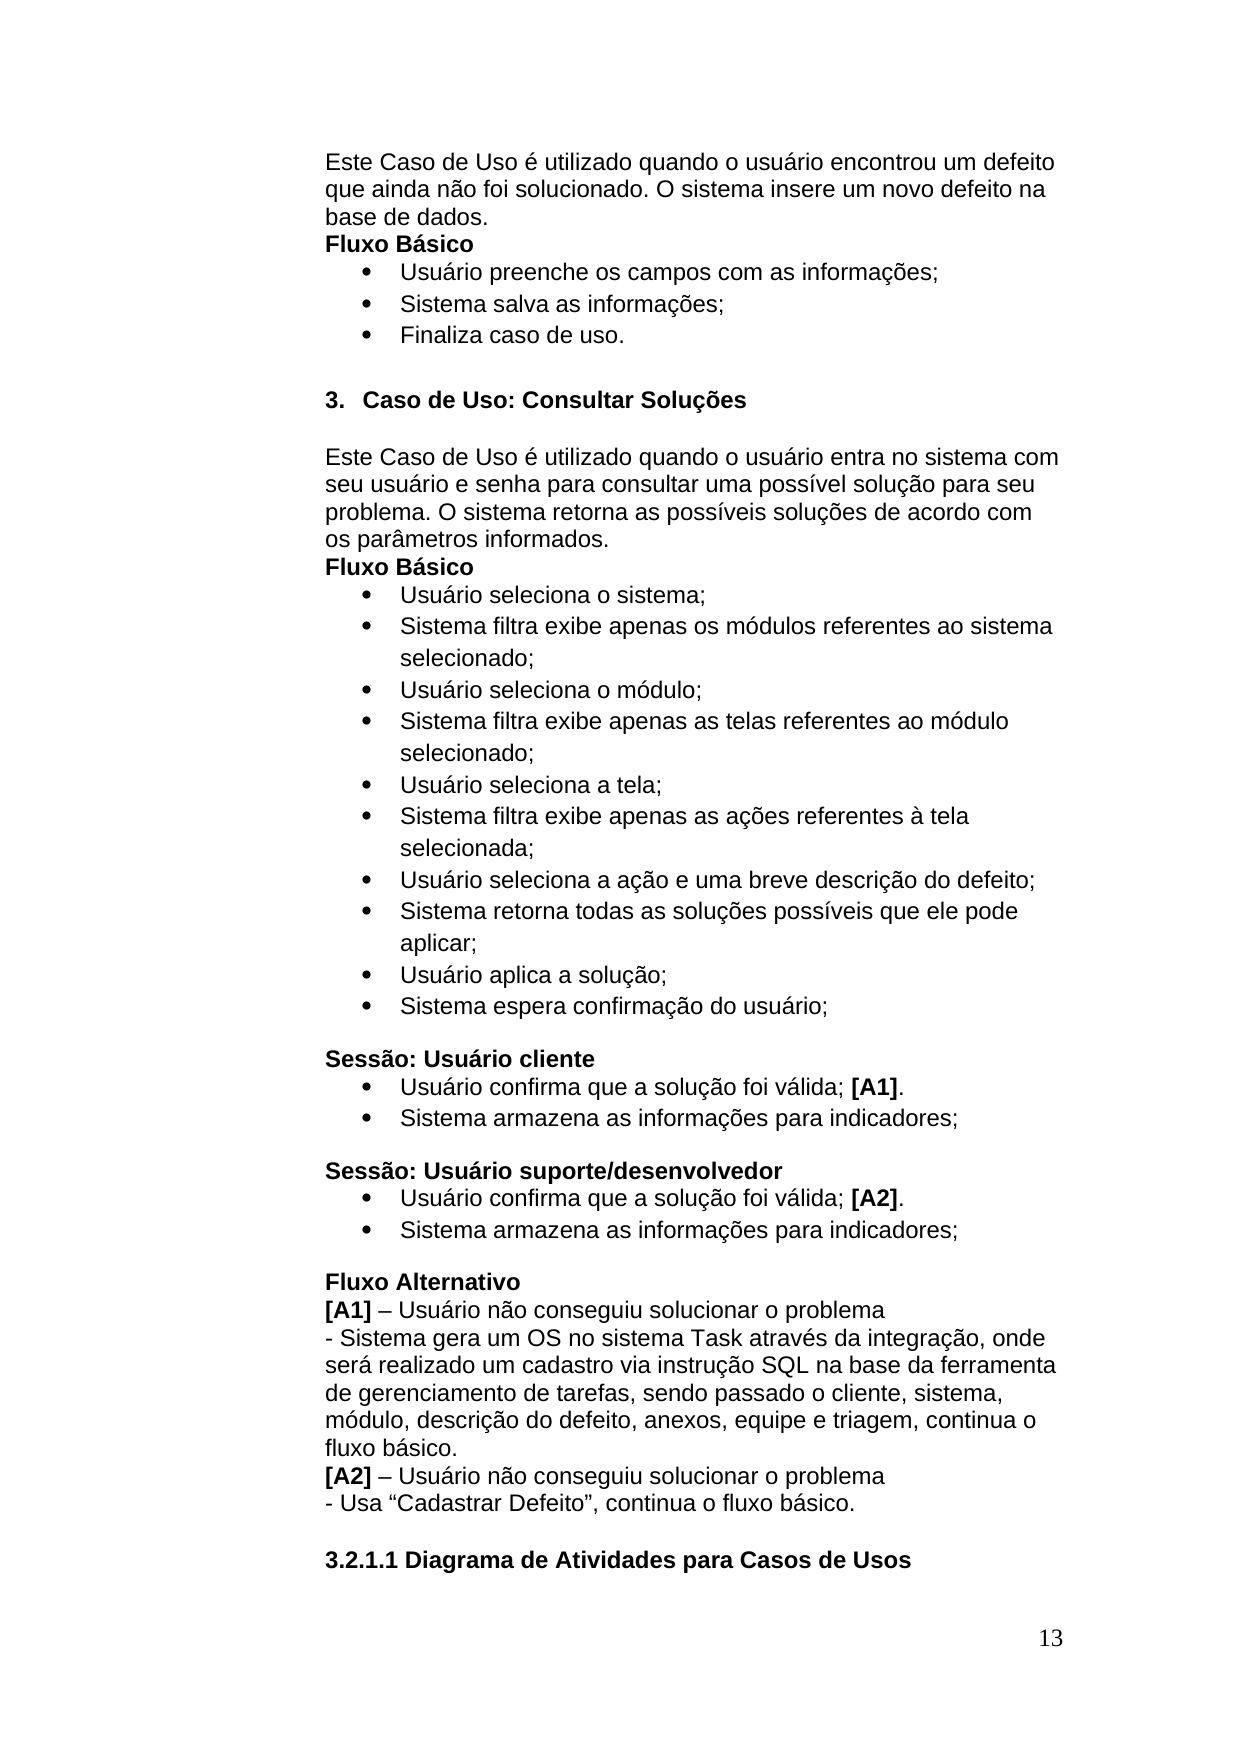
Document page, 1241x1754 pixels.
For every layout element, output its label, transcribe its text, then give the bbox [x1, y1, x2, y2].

list Usuário confirma que a solução foi válida; [A2]. [362, 1184, 1063, 1212]
text Sessão: Usuário suporte/desenvolvedor [325, 1157, 1063, 1184]
text [A1] – Usuário não conseguiu solucionar o problema [325, 1296, 1063, 1323]
list Sistema filtra exibe apenas as telas referentes ao módulo selecionado; [362, 707, 1063, 767]
text 3.2.1.1 Diagrama de Atividades para Casos de Usos [325, 1546, 1063, 1573]
list Usuário seleciona o sistema; [362, 581, 1063, 608]
text Este Caso de Uso é utilizado quando o usuário entra no sistema com seu usuário e senha para consultar uma possível solução para seu problema. O sistema retorna as possíveis soluções de acordo com os parâmetros informados. [325, 443, 1063, 553]
list Usuário preenche os campos com as informações; [362, 258, 1063, 286]
list Usuário aplica a solução; [362, 961, 1063, 988]
list Finaliza caso de uso. [362, 321, 1063, 382]
list Sistema filtra exibe apenas as ações referentes à tela selecionada; [362, 802, 1063, 862]
list Usuário confirma que a solução foi válida; [A1]. [362, 1072, 1063, 1100]
text Sessão: Usuário cliente [325, 1045, 1063, 1072]
list Sistema filtra exibe apenas os módulos referentes ao sistema selecionado; [362, 612, 1063, 672]
text - Sistema gera um OS no sistema Task através da integração, onde será realizado um cadastro via instrução SQL na base da ferramenta de gerenciamento de tarefas, sendo passado o cliente, sistema, módulo, descrição do defeito, anexos, equipe e triagem, continua o fluxo básico. [325, 1323, 1063, 1462]
list Usuário seleciona a ação e uma breve descrição do defeito; [362, 866, 1063, 893]
list Sistema armazena as informações para indicadores; [362, 1104, 1063, 1132]
list Usuário seleciona o módulo; [362, 676, 1063, 703]
text Fluxo Básico [325, 553, 1063, 581]
text Fluxo Alternativo [325, 1268, 1063, 1296]
text [A2] – Usuário não conseguiu solucionar o problema [325, 1462, 1063, 1489]
list Caso de Uso: Consultar Soluções [325, 386, 1063, 443]
text Fluxo Básico [325, 230, 1063, 258]
list Sistema espera confirmação do usuário; [362, 992, 1063, 1020]
text - Usa “Cadastrar Defeito”, continua o fluxo básico. [325, 1489, 1063, 1546]
text Este Caso de Uso é utilizado quando o usuário encontrou um defeito que ainda não foi solucionado. O sistema insere um novo defeito na base de dados. [325, 148, 1063, 230]
list Sistema retorna todas as soluções possíveis que ele pode aplicar; [362, 897, 1063, 957]
list Sistema salva as informações; [362, 290, 1063, 317]
list Sistema armazena as informações para indicadores; [362, 1216, 1063, 1243]
list Usuário seleciona a tela; [362, 771, 1063, 798]
